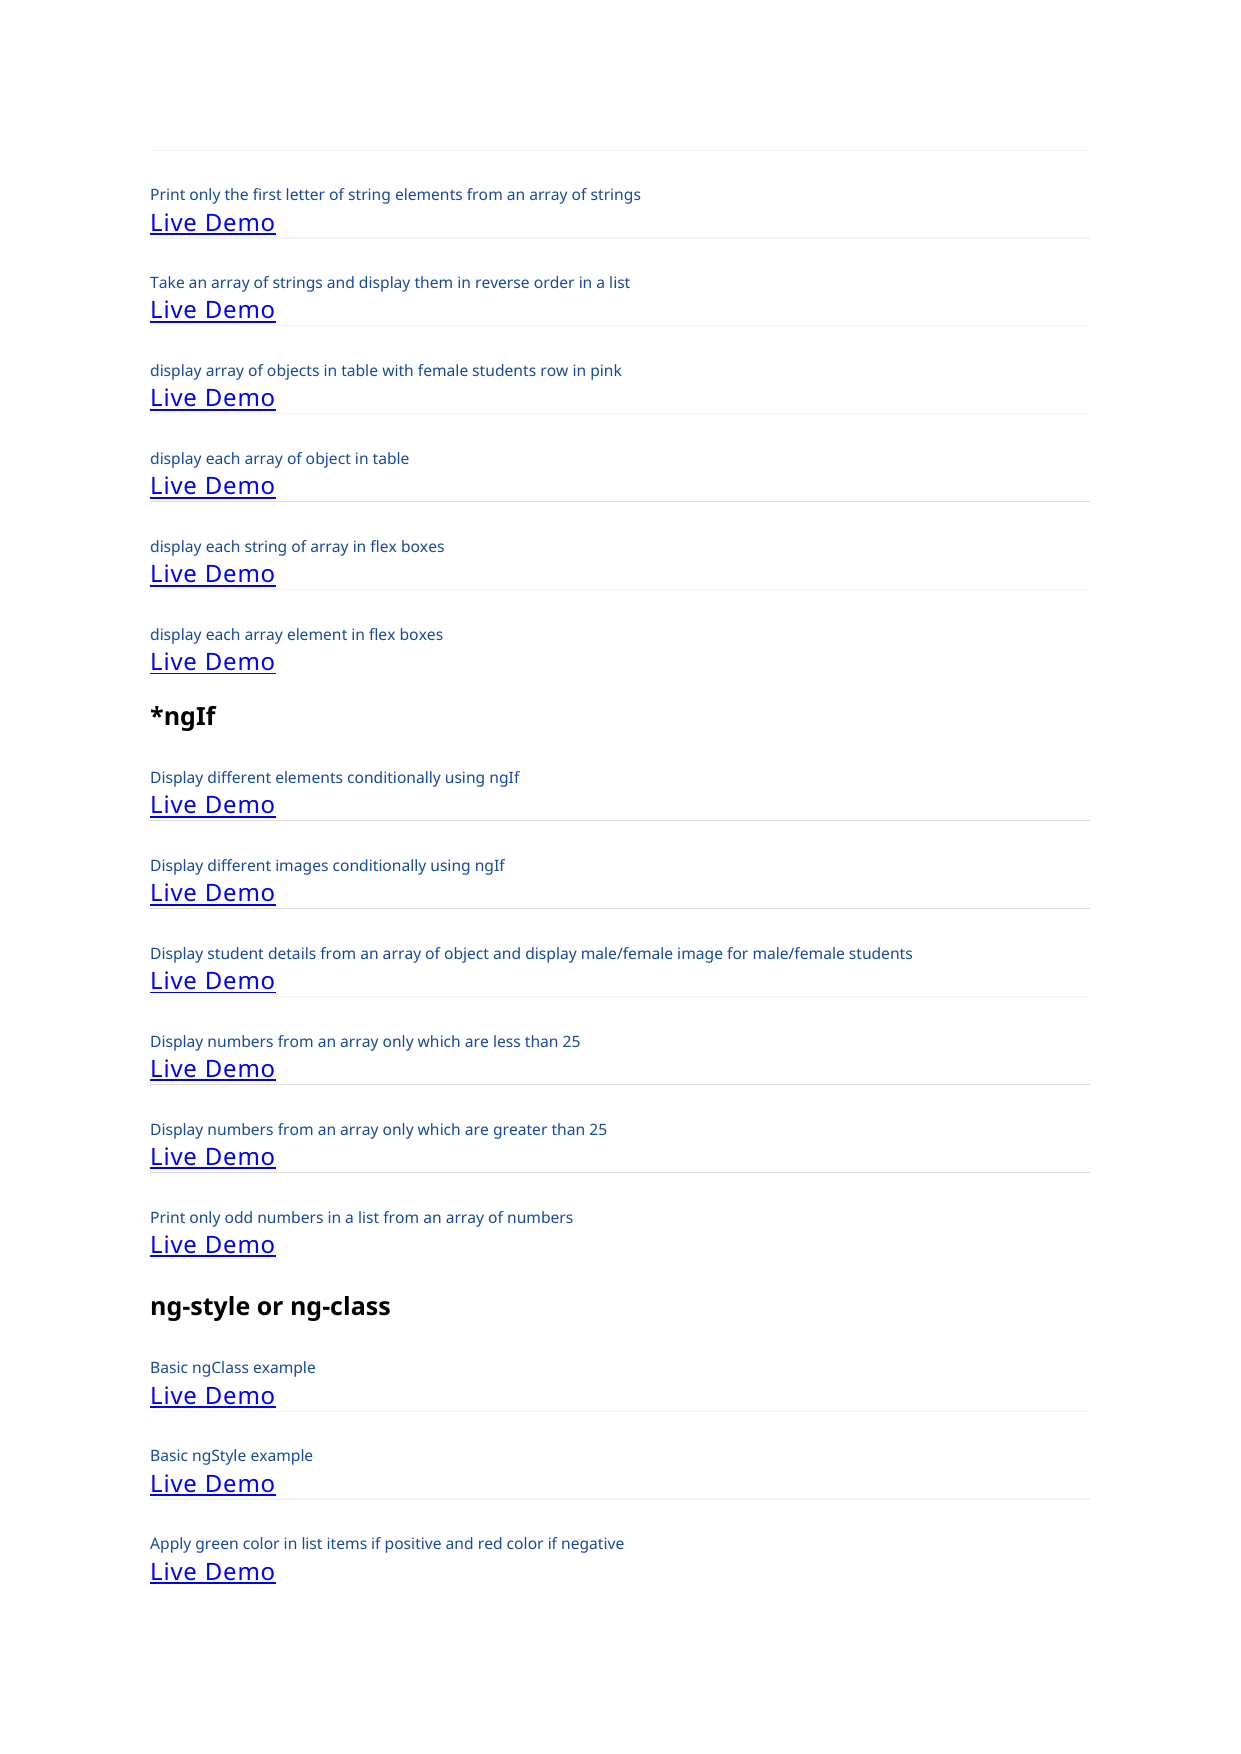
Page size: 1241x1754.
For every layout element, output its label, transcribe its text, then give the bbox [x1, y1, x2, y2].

text display each array element in flex boxes [150, 624, 1090, 645]
text Live Demo [150, 1140, 1090, 1172]
text Live Demo [150, 381, 1090, 413]
text Display student details from an array of object and display male/female image for male/female students [150, 943, 1090, 964]
text Live Demo [150, 205, 1090, 237]
text Live Demo [150, 557, 1090, 589]
text ng-style or ng-class [150, 1289, 1090, 1323]
text Print only odd numbers in a list from an array of numbers [150, 1206, 1090, 1228]
text Live Demo [150, 1378, 1090, 1411]
text Display numbers from an array only which are greater than 25 [150, 1118, 1090, 1140]
text display array of objects in table with female students row in pink [150, 360, 1090, 381]
text Live Demo [150, 964, 1090, 996]
text Take an array of strings and display them in reverse order in a list [150, 272, 1090, 293]
text Print only the first letter of string elements from an array of strings [150, 184, 1090, 205]
text Basic ngClass example [150, 1357, 1090, 1378]
text Display different images conditionally using ngIf [150, 855, 1090, 876]
text Live Demo [150, 1466, 1090, 1498]
text Live Demo [150, 1228, 1090, 1260]
text Display different elements conditionally using ngIf [150, 767, 1090, 788]
text Apply green color in list items if positive and red color if negative [150, 1533, 1090, 1554]
text Live Demo [150, 788, 1090, 820]
text display each array of object in table [150, 448, 1090, 469]
text display each string of array in flex boxes [150, 536, 1090, 557]
text Basic ngStyle example [150, 1445, 1090, 1466]
text Live Demo [150, 645, 1090, 677]
text *ngIf [150, 699, 1090, 733]
text Live Demo [150, 876, 1090, 908]
text Live Demo [150, 293, 1090, 325]
text Live Demo [150, 1052, 1090, 1084]
text Live Demo [150, 469, 1090, 501]
text Display numbers from an array only which are less than 25 [150, 1031, 1090, 1052]
text Live Demo [150, 1554, 1090, 1587]
